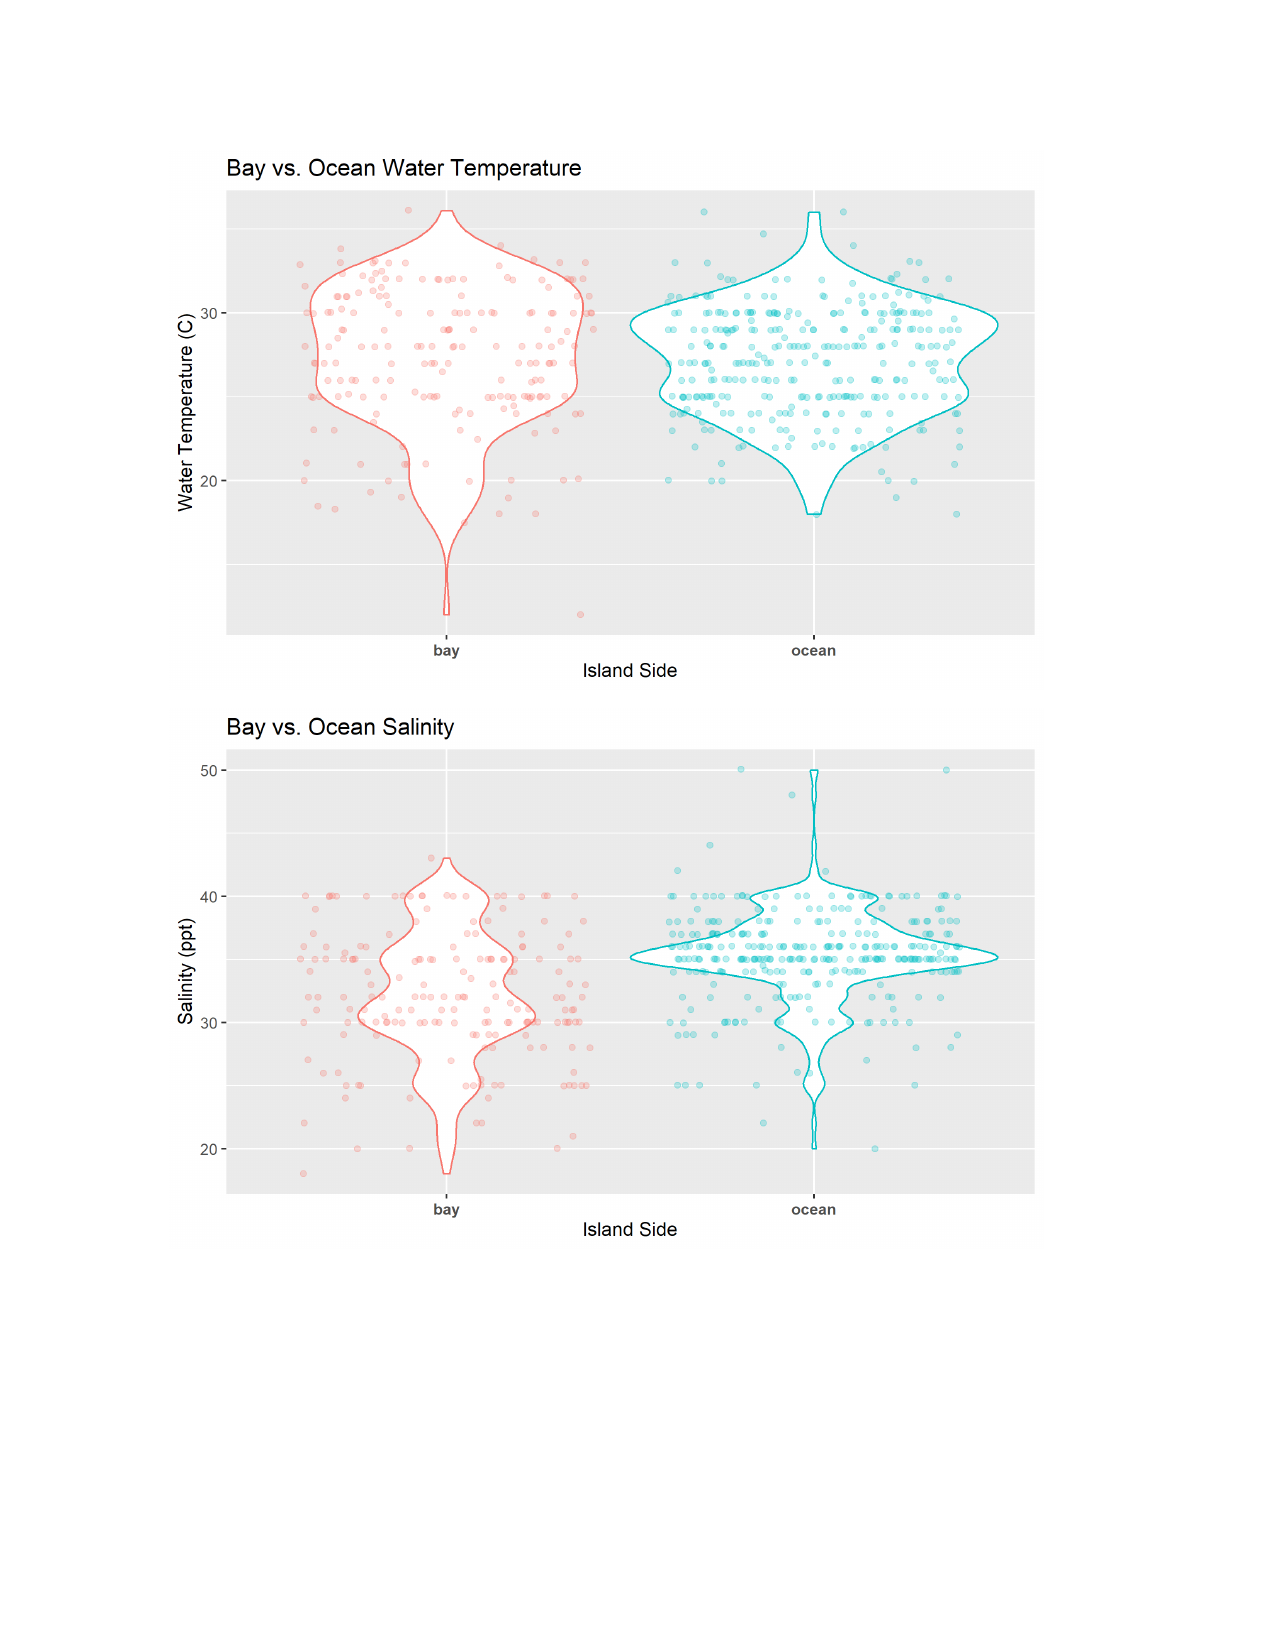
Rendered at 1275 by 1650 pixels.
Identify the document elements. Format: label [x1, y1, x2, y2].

picture [168, 708, 1044, 1249]
picture [168, 150, 1044, 690]
